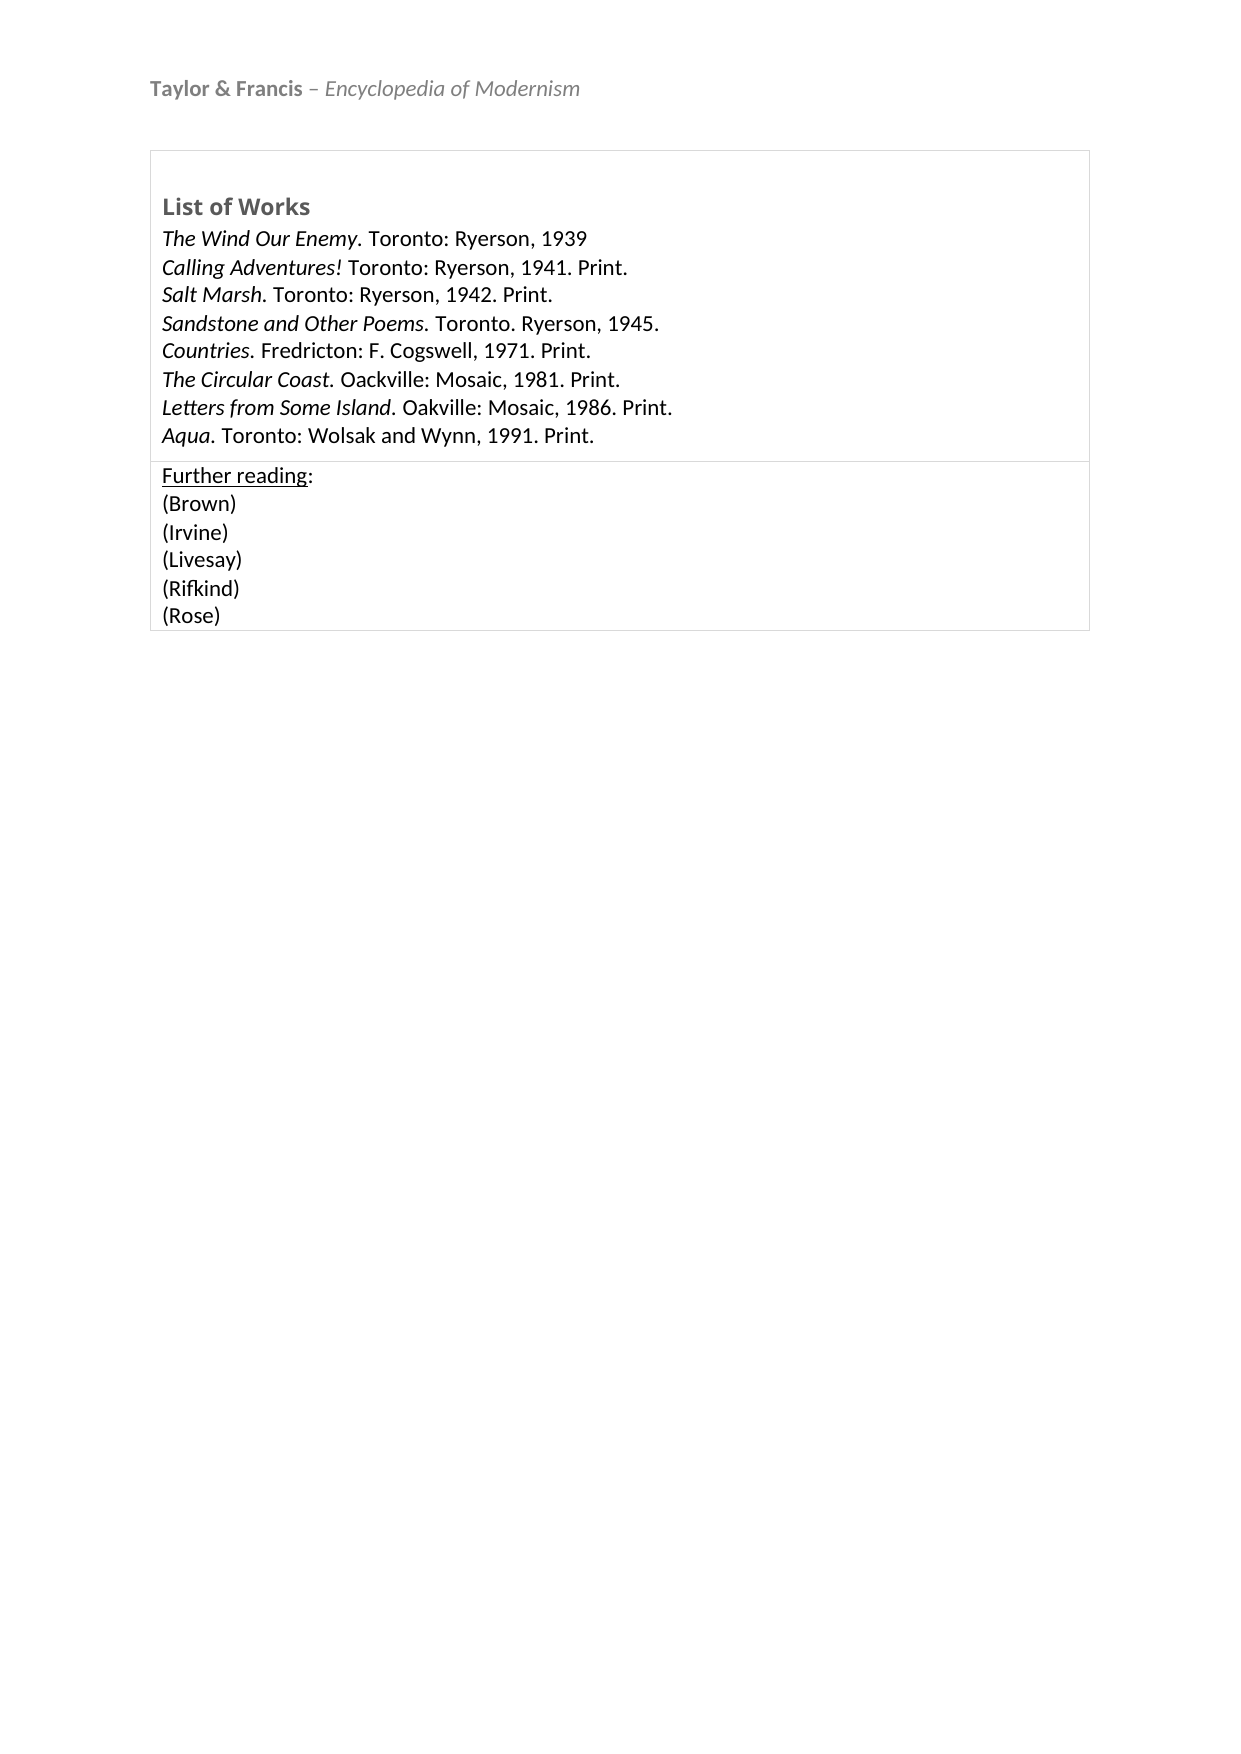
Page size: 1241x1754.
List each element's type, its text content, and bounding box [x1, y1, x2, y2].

table_cell Further reading: [151, 462, 1089, 630]
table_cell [151, 151, 1089, 461]
